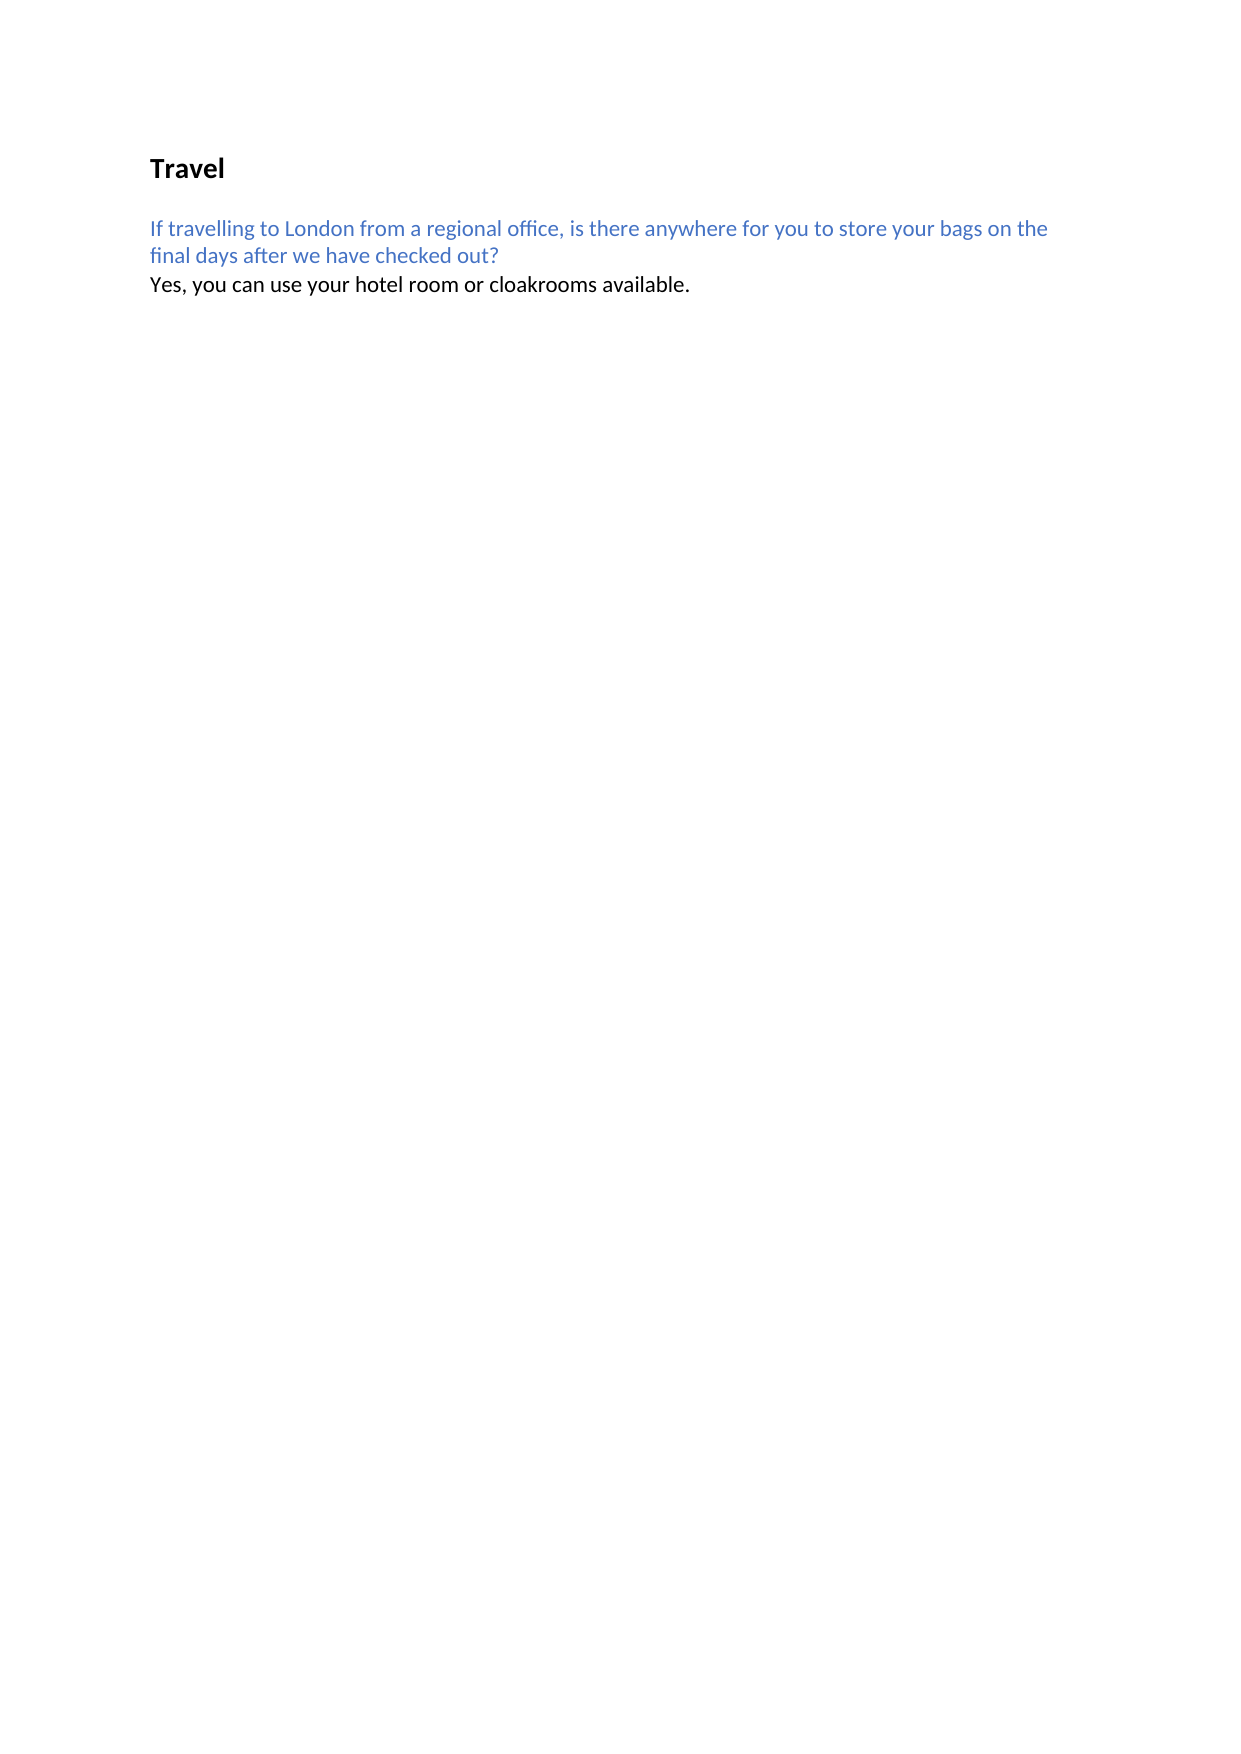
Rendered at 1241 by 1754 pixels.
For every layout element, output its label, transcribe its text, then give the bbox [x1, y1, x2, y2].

text If travelling to London from a regional office, is there anywhere for you to store your bags on the final days after we have checked out? [150, 214, 1090, 270]
text Yes, you can use your hotel room or cloakrooms available. [150, 270, 1090, 298]
text Travel [150, 150, 1090, 186]
